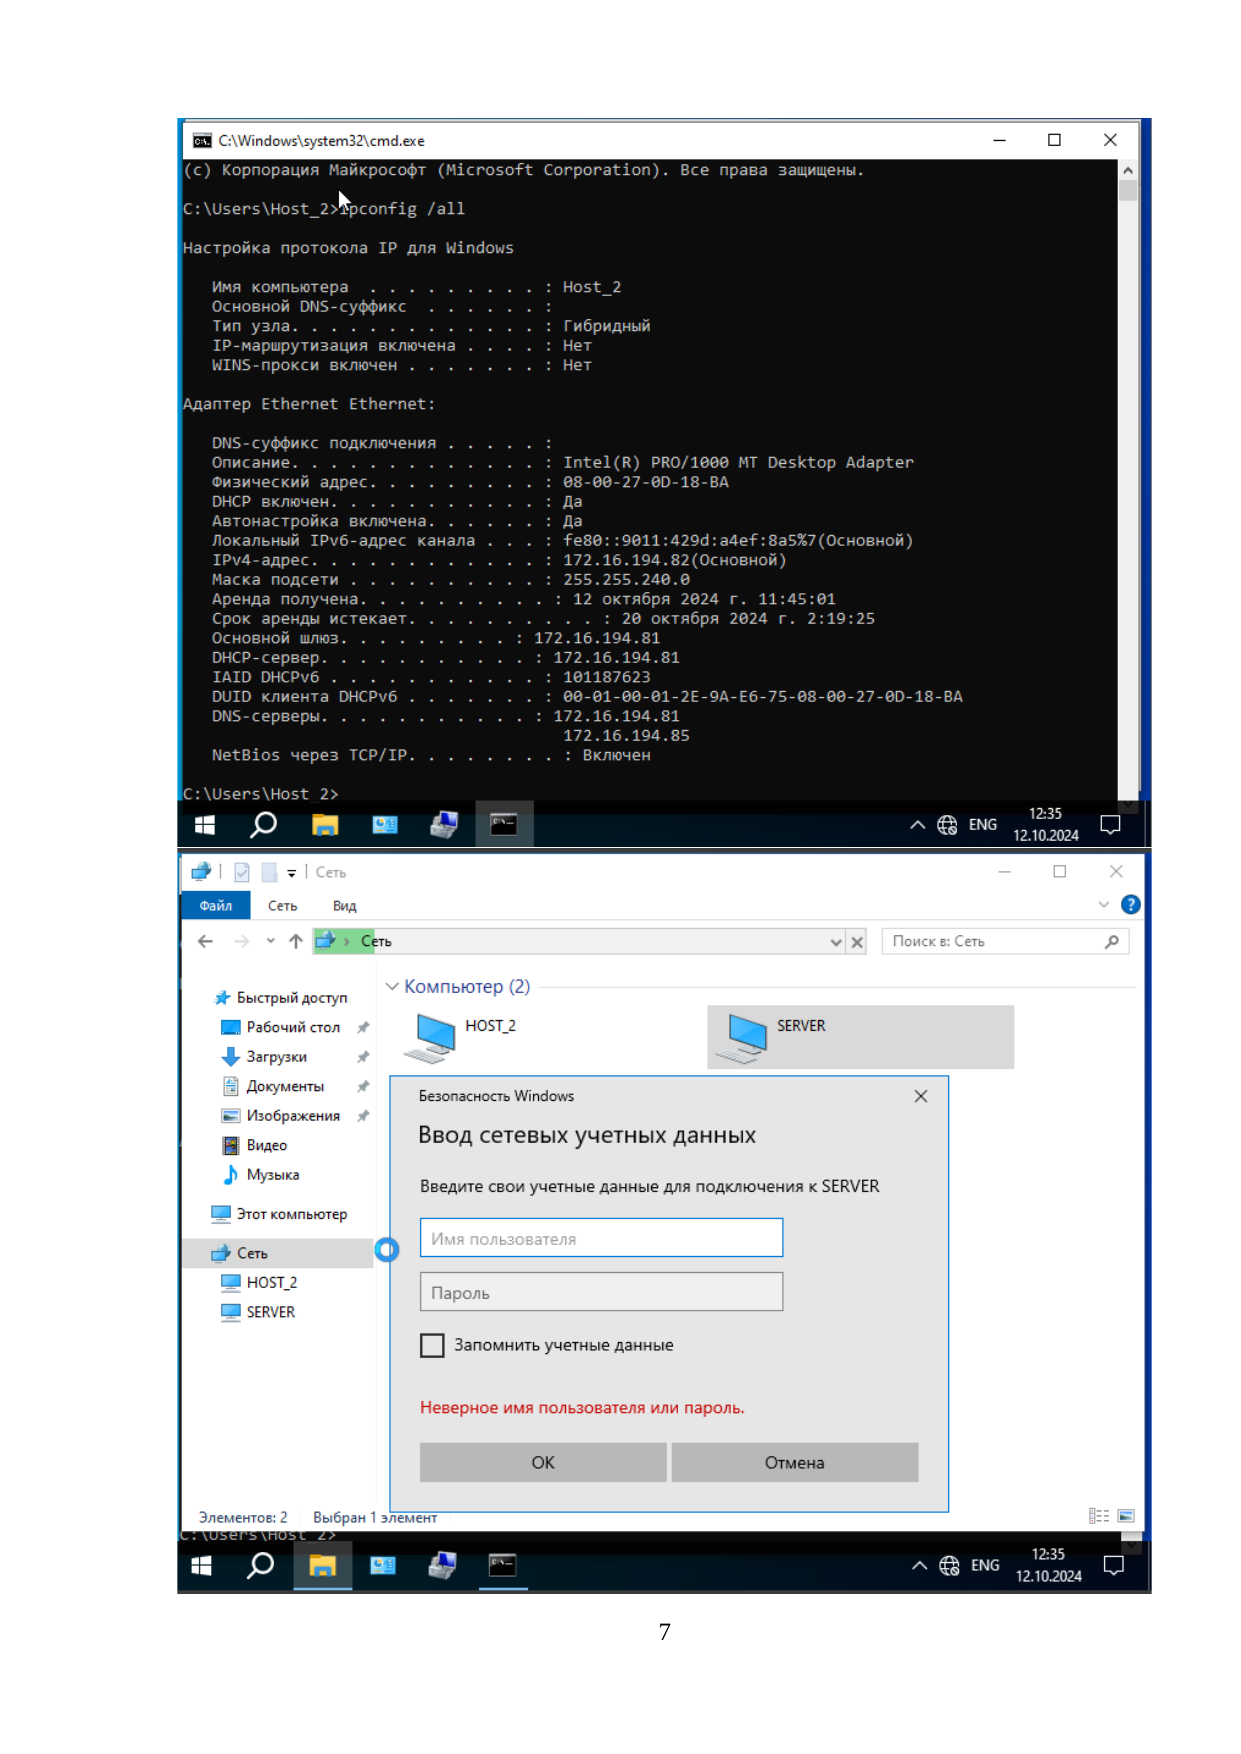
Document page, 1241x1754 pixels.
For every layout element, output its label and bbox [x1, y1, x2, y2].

picture [177, 118, 1152, 847]
picture [177, 848, 1152, 1594]
